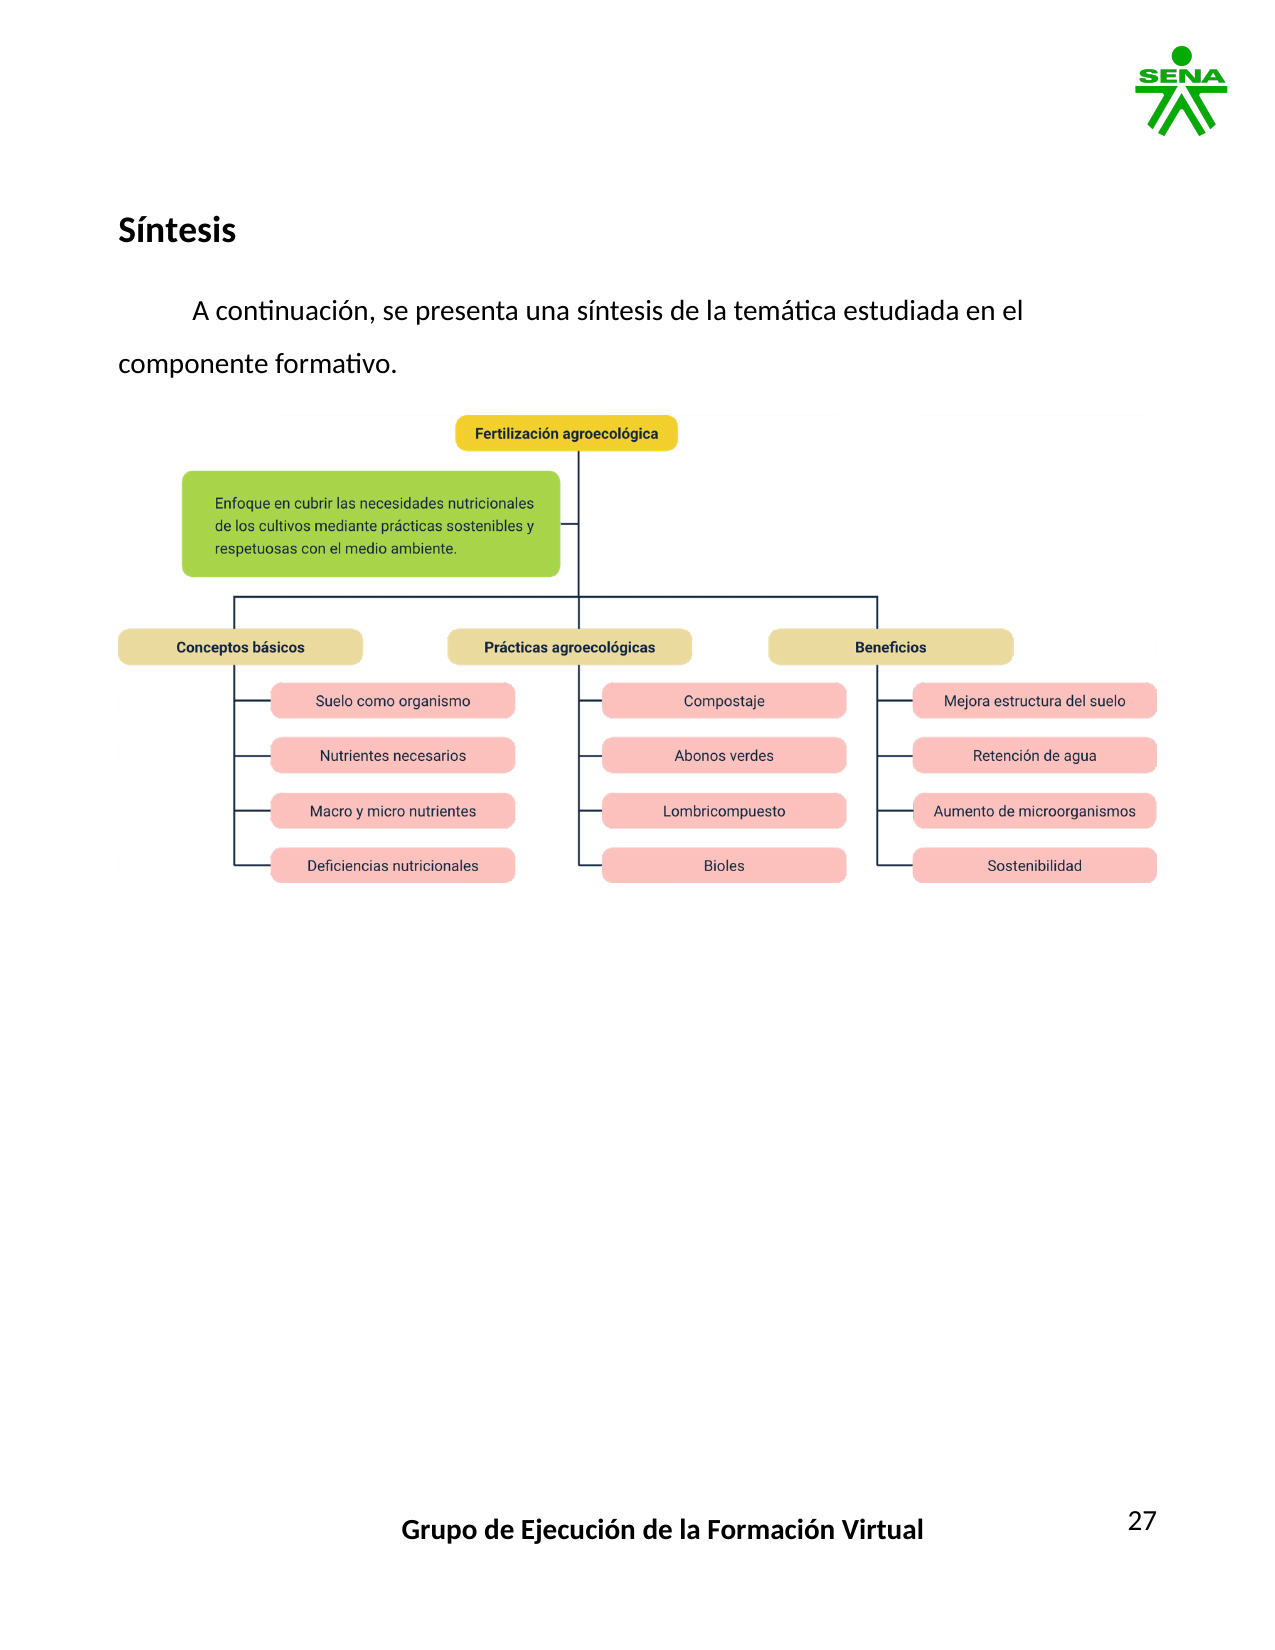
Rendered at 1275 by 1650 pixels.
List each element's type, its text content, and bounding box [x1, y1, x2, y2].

picture [1135, 46, 1228, 136]
text Síntesis [118, 206, 1157, 252]
picture [118, 415, 1157, 883]
text A continuación, se presenta una síntesis de la temática estudiada en el componente formativo. [118, 292, 1157, 381]
